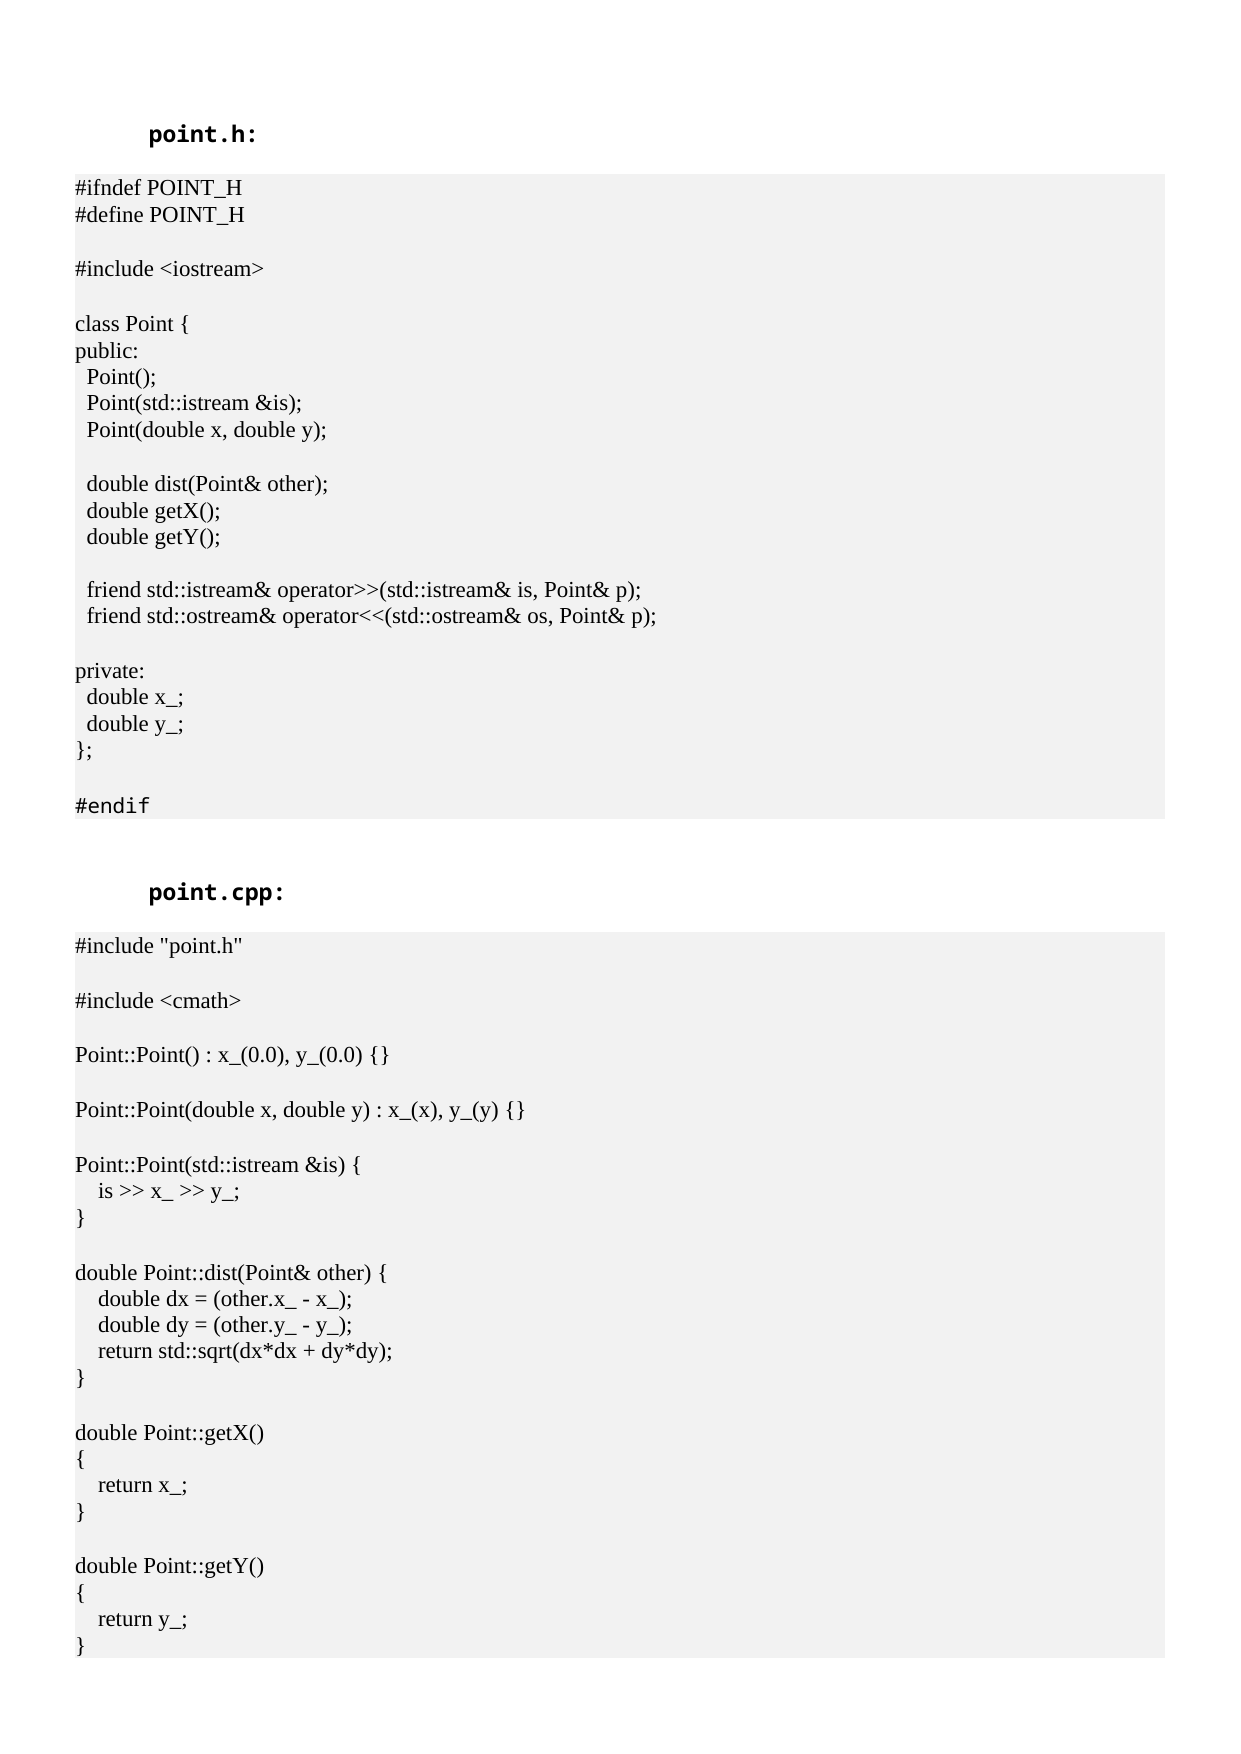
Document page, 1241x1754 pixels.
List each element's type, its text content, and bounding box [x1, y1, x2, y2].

text return x_; [75, 1471, 1165, 1498]
text double getY(); [75, 523, 1165, 549]
text friend std::istream& operator>>(std::istream& is, Point& p); [75, 576, 1165, 602]
text } [75, 1364, 1165, 1390]
list point.cpp: [75, 876, 1165, 907]
text #include <iostream> [75, 256, 1165, 282]
text double dx = (other.x_ - x_); [75, 1285, 1165, 1311]
text double y_; [75, 710, 1165, 736]
text class Point { [75, 310, 1165, 337]
text double x_; [75, 683, 1165, 710]
text #include "point.h" [75, 932, 1165, 958]
text #endif [75, 791, 1165, 819]
text double Point::getY() [75, 1553, 1165, 1579]
text Point::Point(double x, double y) : x_(x), y_(y) {} [75, 1096, 1165, 1123]
list point.h: [75, 118, 1165, 149]
text } [75, 1632, 1165, 1658]
text { [75, 1445, 1165, 1471]
text #define POINT_H [75, 201, 1165, 227]
text public: [75, 337, 1165, 363]
text #include <cmath> [75, 987, 1165, 1013]
text #ifndef POINT_H [75, 174, 1165, 201]
text return std::sqrt(dx*dx + dy*dy); [75, 1338, 1165, 1364]
text private: [75, 657, 1165, 683]
text return y_; [75, 1605, 1165, 1632]
text Point(); [75, 363, 1165, 389]
text double Point::getX() [75, 1419, 1165, 1445]
text { [75, 1579, 1165, 1605]
text }; [75, 736, 1165, 762]
text Point(std::istream &is); [75, 389, 1165, 416]
text is >> x_ >> y_; [75, 1177, 1165, 1204]
text double Point::dist(Point& other) { [75, 1258, 1165, 1285]
text friend std::ostream& operator<<(std::ostream& os, Point& p); [75, 602, 1165, 629]
text } [75, 1204, 1165, 1230]
text double dist(Point& other); [75, 471, 1165, 497]
text Point::Point(std::istream &is) { [75, 1151, 1165, 1177]
text } [75, 1498, 1165, 1524]
text double dy = (other.y_ - y_); [75, 1311, 1165, 1338]
text Point::Point() : x_(0.0), y_(0.0) {} [75, 1041, 1165, 1068]
text Point(double x, double y); [75, 416, 1165, 442]
text double getX(); [75, 497, 1165, 523]
